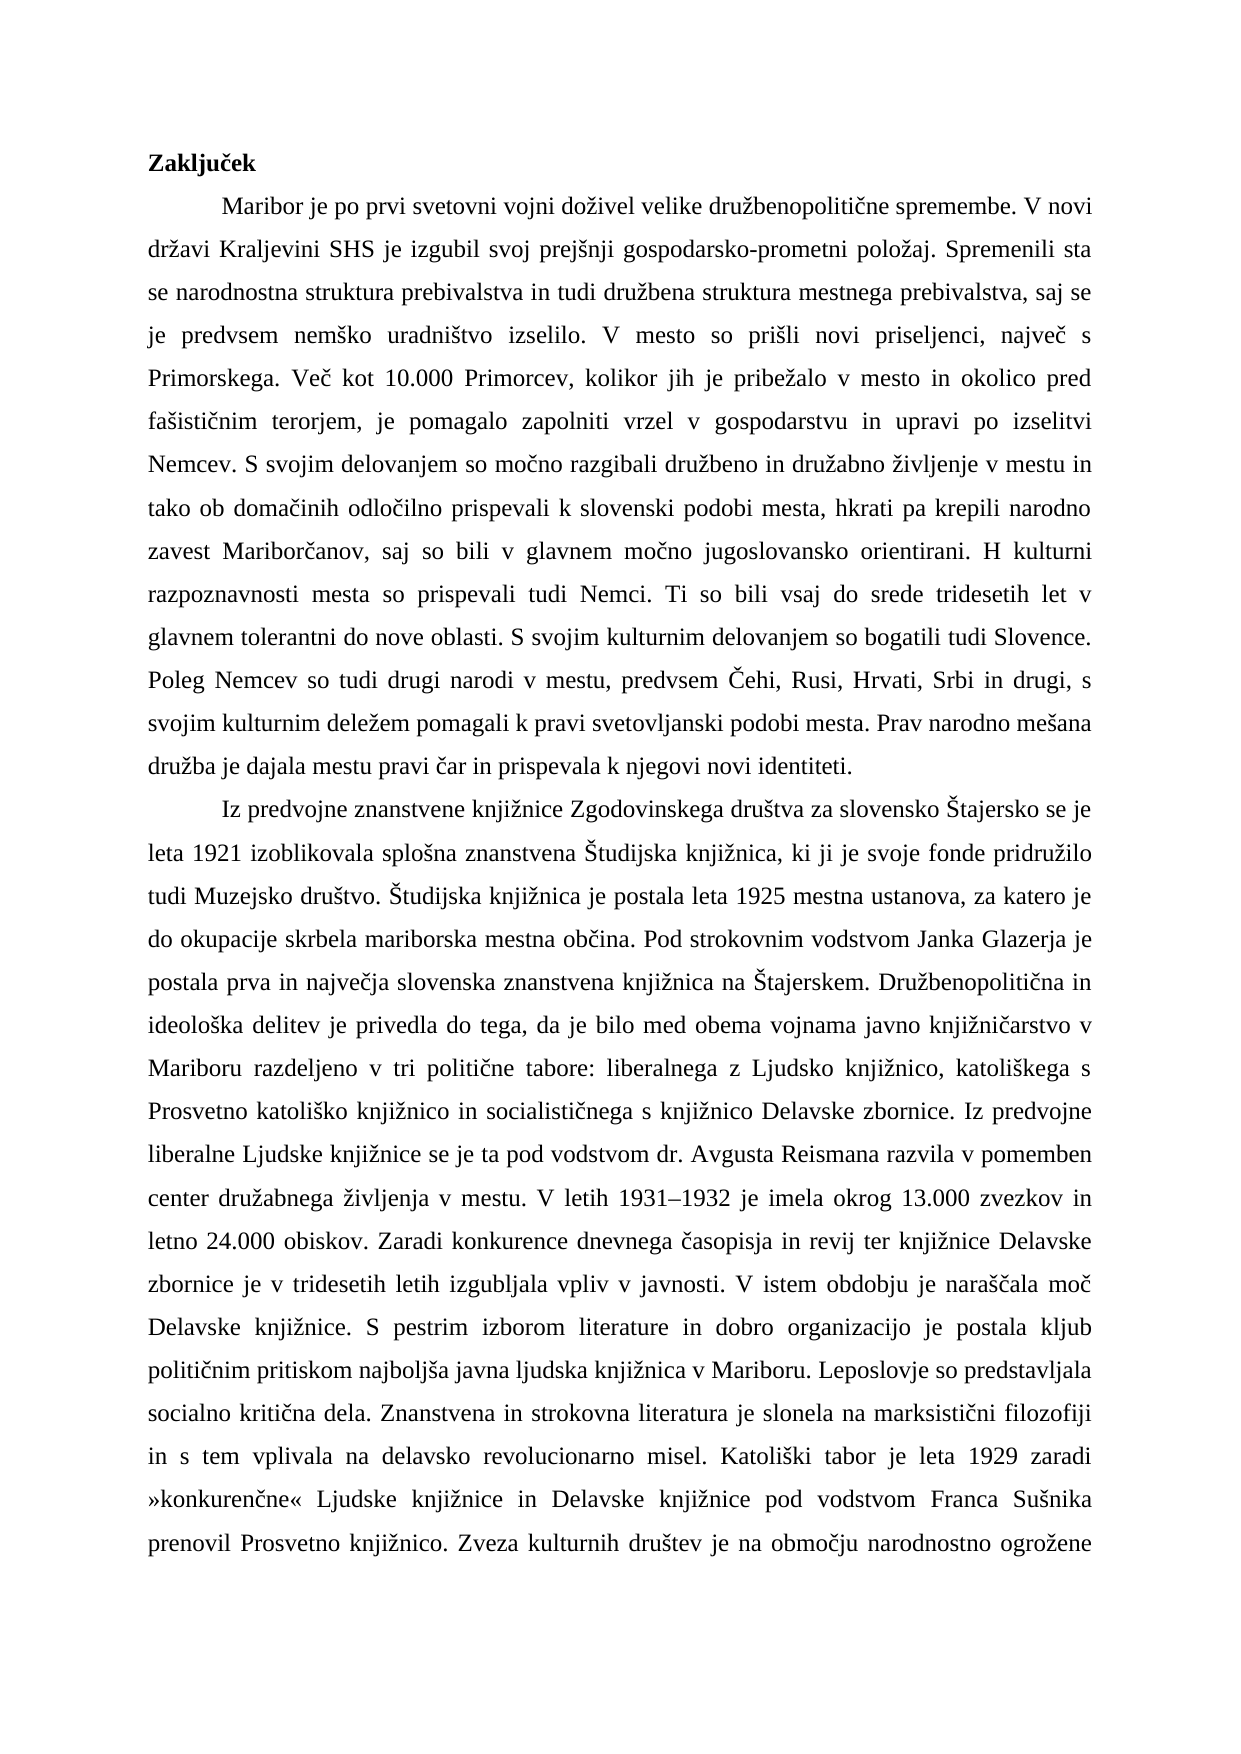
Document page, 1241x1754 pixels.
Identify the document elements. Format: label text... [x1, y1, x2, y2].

subtitle Zaključek [148, 148, 1093, 176]
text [148, 794, 1093, 1556]
text Maribor je po prvi svetovni vojni doživel velike družbenopolitične spremembe. V novi državi Kraljevini SHS je izgubil svoj prejšnji gospodarsko-prometni položaj. Spremenili sta se narodnostna struktura prebivalstva in tudi družbena struktura mestnega prebivalstva, saj se je predvsem nemško uradništvo izselilo. V mesto so prišli novi priseljenci, največ s Primorskega. Več kot 10.000 Primorcev, kolikor jih je pribežalo v mesto in okolico pred fašističnim terorjem, je pomagalo zapolniti vrzel v gospodarstvu in upravi po izselitvi Nemcev. S svojim delovanjem so močno razgibali družbeno in družabno življenje v mestu in tako ob domačinih odločilno prispevali k slovenski podobi mesta, hkrati pa krepili narodno zavest Mariborčanov, saj so bili v glavnem močno jugoslovansko orientirani. H kulturni razpoznavnosti mesta so prispevali tudi Nemci. Ti so bili vsaj do srede tridesetih let v glavnem tolerantni do nove oblasti. S svojim kulturnim delovanjem so bogatili tudi Slovence. Poleg Nemcev so tudi drugi narodi v mestu, predvsem Čehi, Rusi, Hrvati, Srbi in drugi, s svojim kulturnim deležem pomagali k pravi svetovljanski podobi mesta. Prav narodno mešana družba je dajala mestu pravi čar in prispevala k njegovi novi identiteti. [148, 191, 1093, 780]
